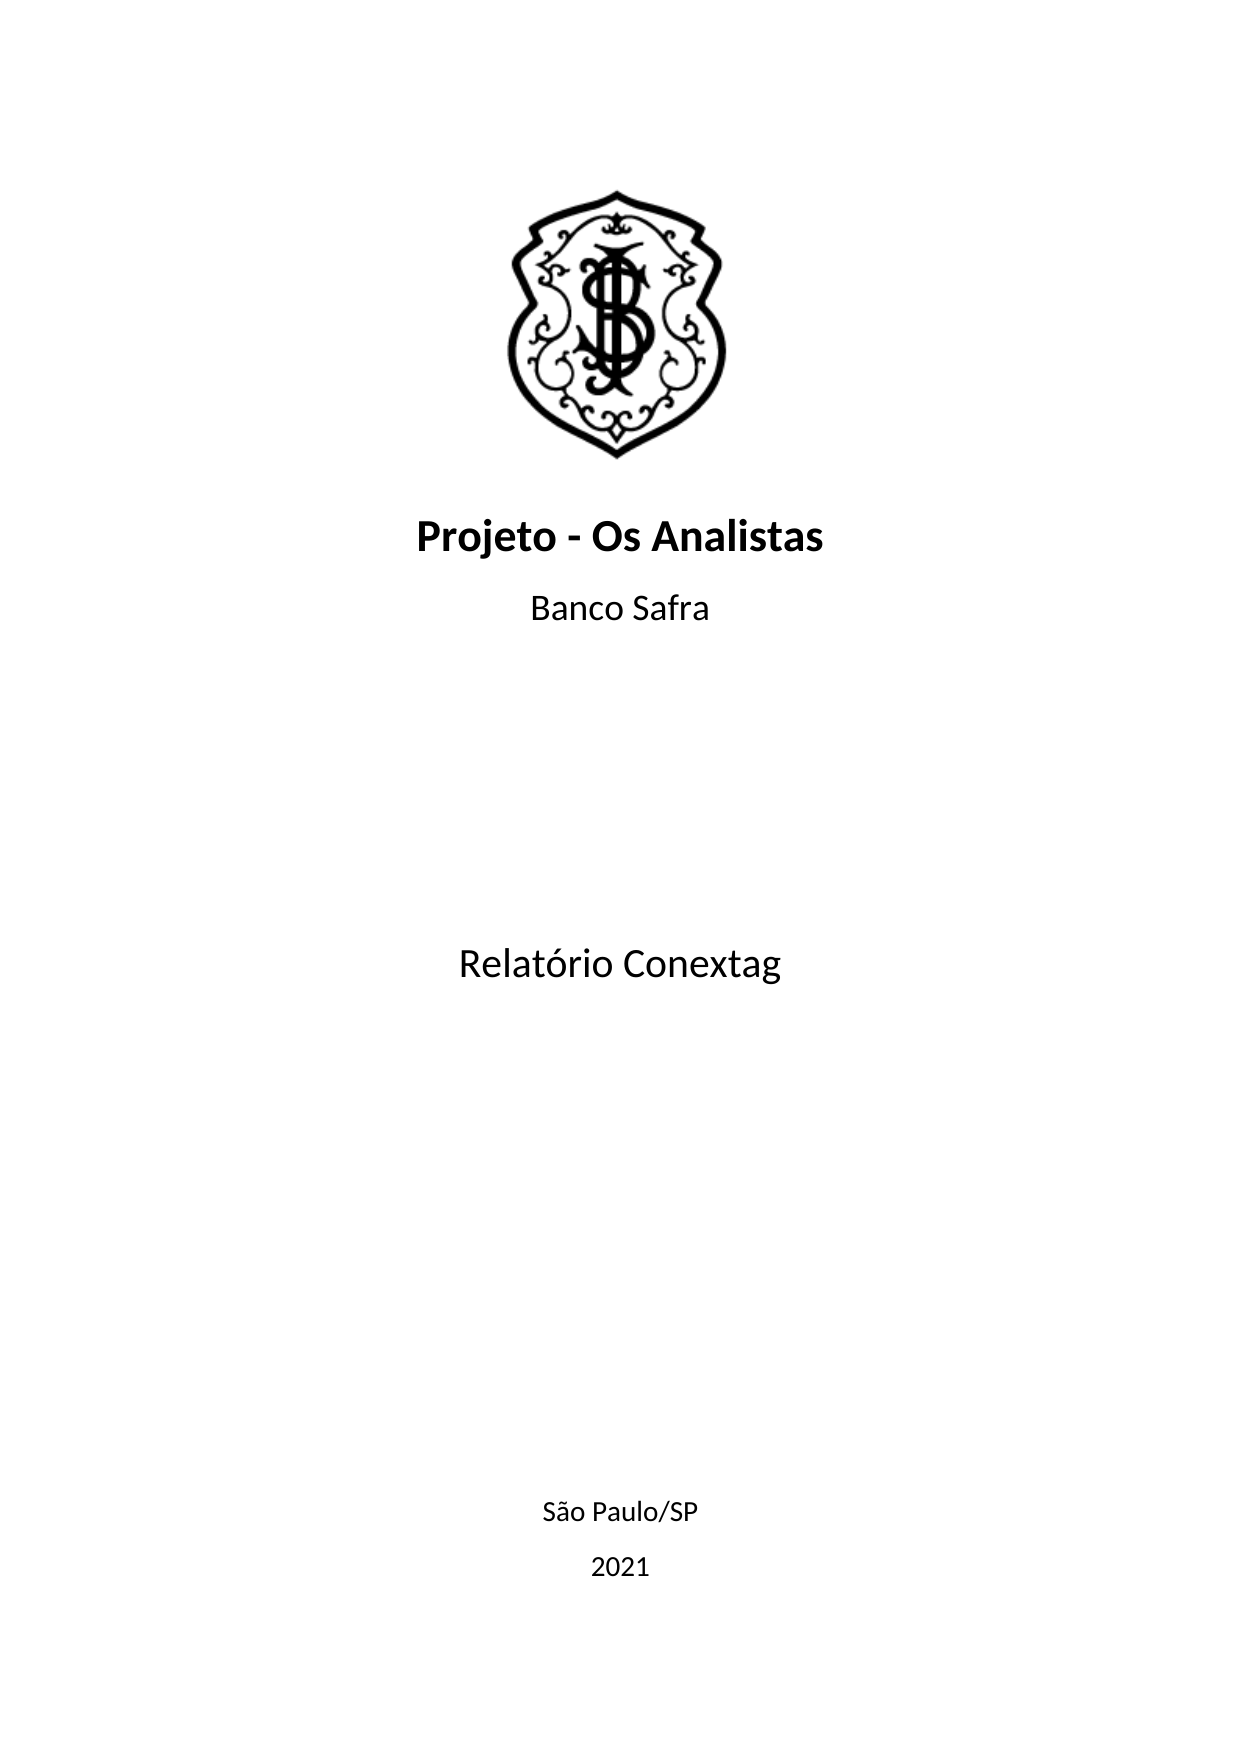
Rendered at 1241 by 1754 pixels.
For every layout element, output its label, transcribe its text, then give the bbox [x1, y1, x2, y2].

text 2021 [177, 1548, 1063, 1583]
text São Paulo/SP [177, 1493, 1063, 1528]
picture [220, 147, 1020, 503]
text Relatório Conextag [177, 937, 1063, 987]
text Banco Safra [177, 584, 1063, 630]
